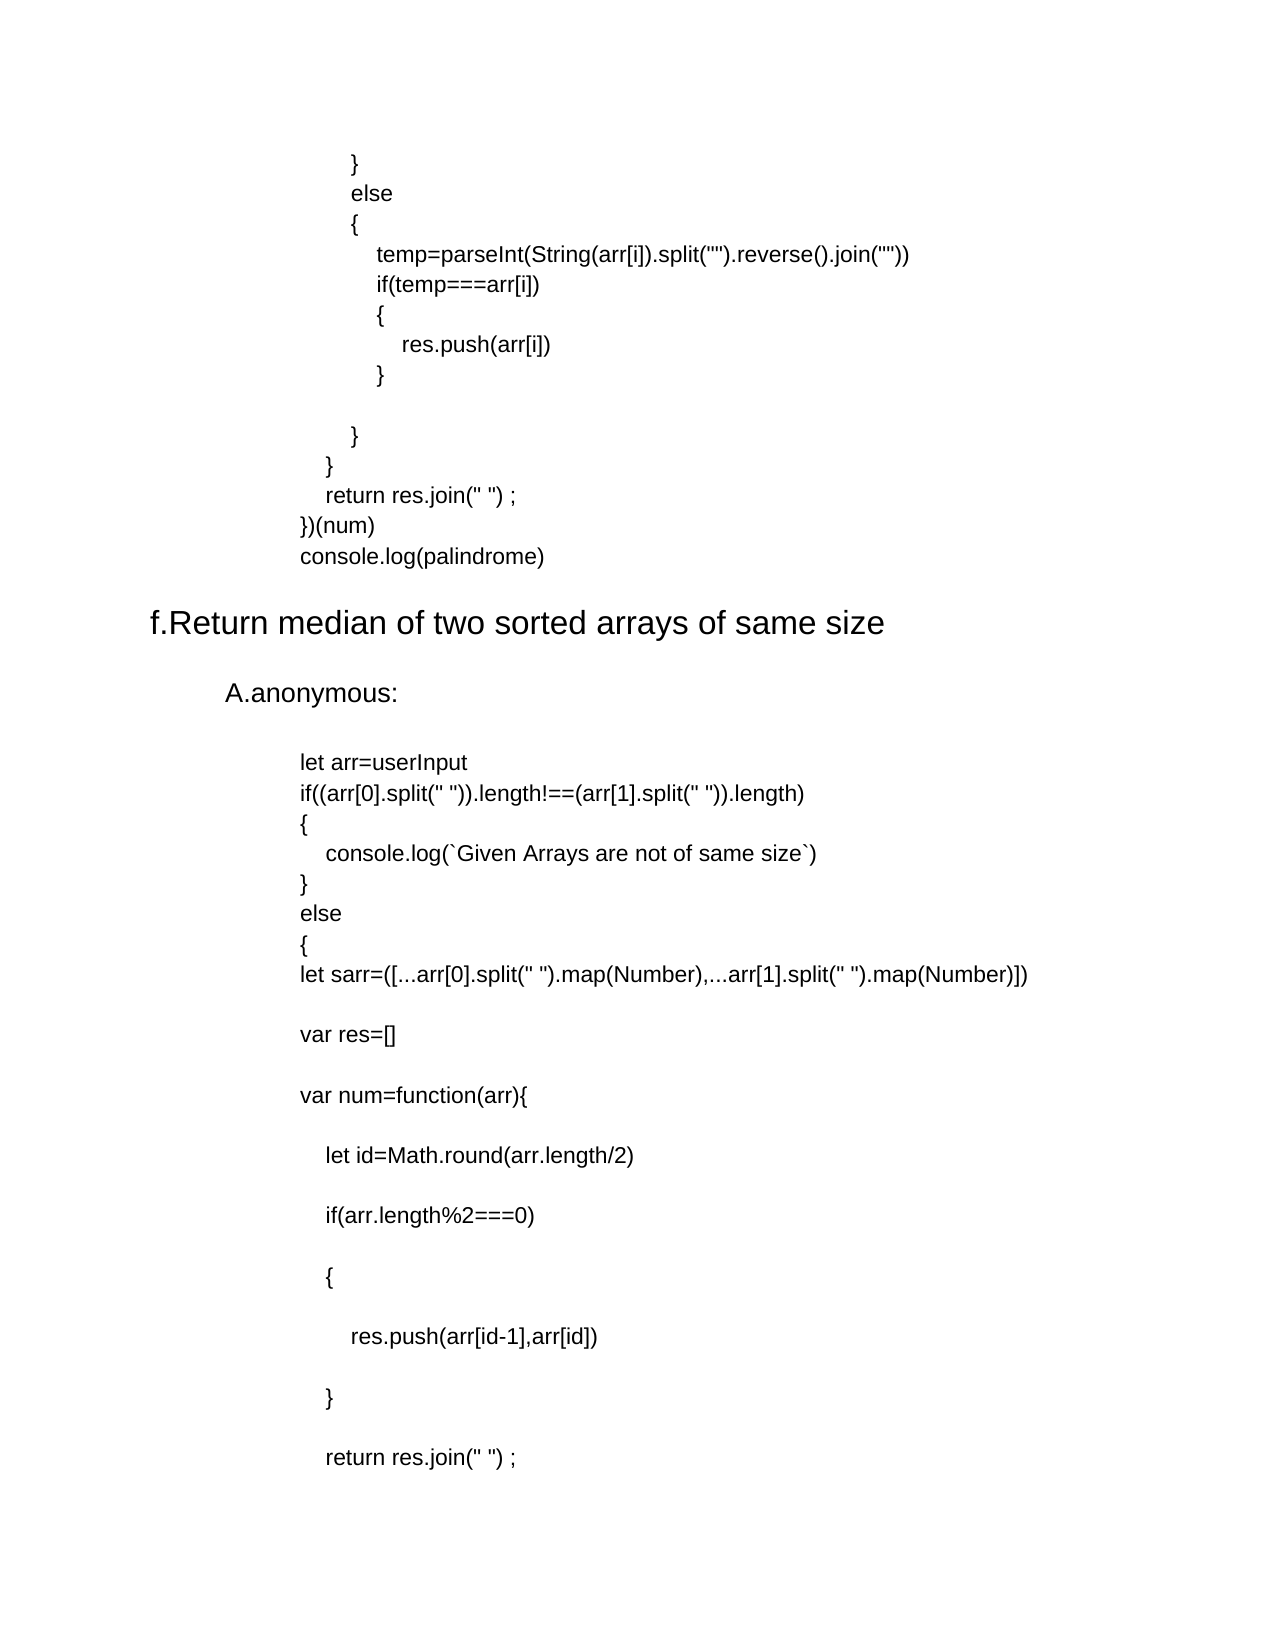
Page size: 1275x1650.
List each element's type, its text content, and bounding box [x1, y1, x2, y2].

text f.Return median of two sorted arrays of same size [150, 603, 1125, 642]
text } [300, 422, 1125, 448]
text } [300, 452, 1125, 478]
text { [300, 1263, 1125, 1289]
text if(arr.length%2===0) [300, 1202, 1125, 1229]
text } [300, 150, 1125, 176]
text if(temp===arr[i]) [300, 271, 1125, 297]
text let sarr=([...arr[0].split(" ").map(Number),...arr[1].split(" ").map(Number)]) [300, 961, 1125, 987]
text if((arr[0].split(" ")).length!==(arr[1].split(" ")).length) [300, 779, 1125, 806]
text } [300, 361, 1125, 388]
text console.log(palindrome) [300, 543, 1125, 569]
text { [300, 931, 1125, 957]
text } [300, 870, 1125, 897]
text temp=parseInt(String(arr[i]).split("").reverse().join("")) [300, 241, 1125, 267]
text { [300, 810, 1125, 836]
text res.push(arr[i]) [300, 331, 1125, 358]
text })(num) [300, 512, 1125, 539]
text } [300, 1384, 1125, 1410]
text let id=Math.round(arr.length/2) [300, 1142, 1125, 1168]
text let arr=userInput [300, 749, 1125, 776]
text return res.join(" ") ; [300, 1444, 1125, 1471]
text { [300, 301, 1125, 327]
text res.push(arr[id-1],arr[id]) [300, 1323, 1125, 1350]
text A.anonymous: [225, 677, 1125, 709]
text { [300, 210, 1125, 237]
text var res=[] [300, 1021, 1125, 1048]
text else [300, 180, 1125, 207]
text else [300, 900, 1125, 927]
text console.log(`Given Arrays are not of same size`) [300, 840, 1125, 866]
text var num=function(arr){ [300, 1082, 1125, 1108]
text return res.join(" ") ; [300, 482, 1125, 509]
